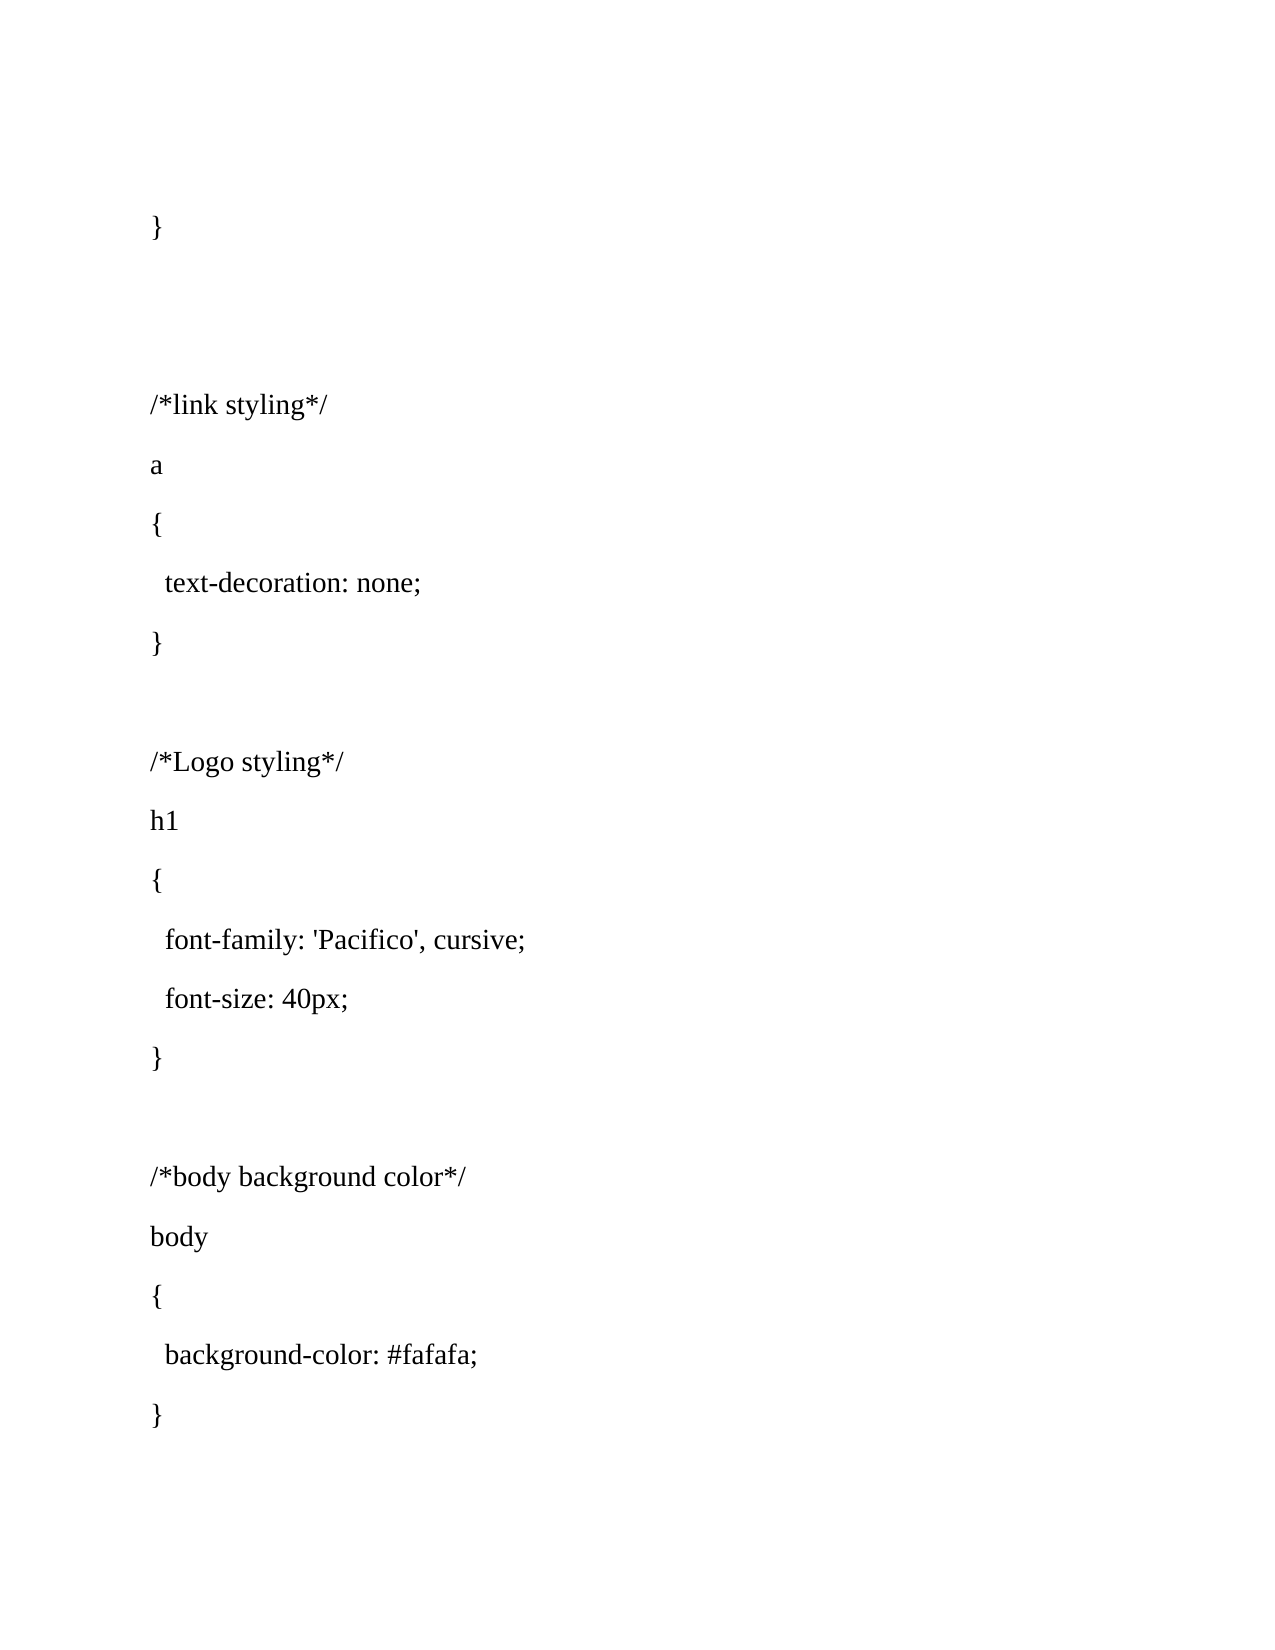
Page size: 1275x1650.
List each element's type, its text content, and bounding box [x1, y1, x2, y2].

text font-family: 'Pacifico', cursive; [150, 922, 1125, 955]
text } [150, 1397, 1125, 1430]
text background-color: #fafafa; [150, 1337, 1125, 1371]
text font-size: 40px; [150, 981, 1125, 1015]
text /*link styling*/ [150, 387, 1125, 421]
text { [150, 862, 1125, 896]
text body [150, 1219, 1125, 1252]
text } [150, 1041, 1125, 1074]
text { [150, 1278, 1125, 1312]
text /*Logo styling*/ [150, 744, 1125, 777]
text a [150, 447, 1125, 480]
text text-decoration: none; [150, 566, 1125, 599]
text } [150, 209, 1125, 243]
text { [150, 506, 1125, 540]
text } [150, 625, 1125, 658]
text /*body background color*/ [150, 1159, 1125, 1193]
text h1 [150, 803, 1125, 837]
